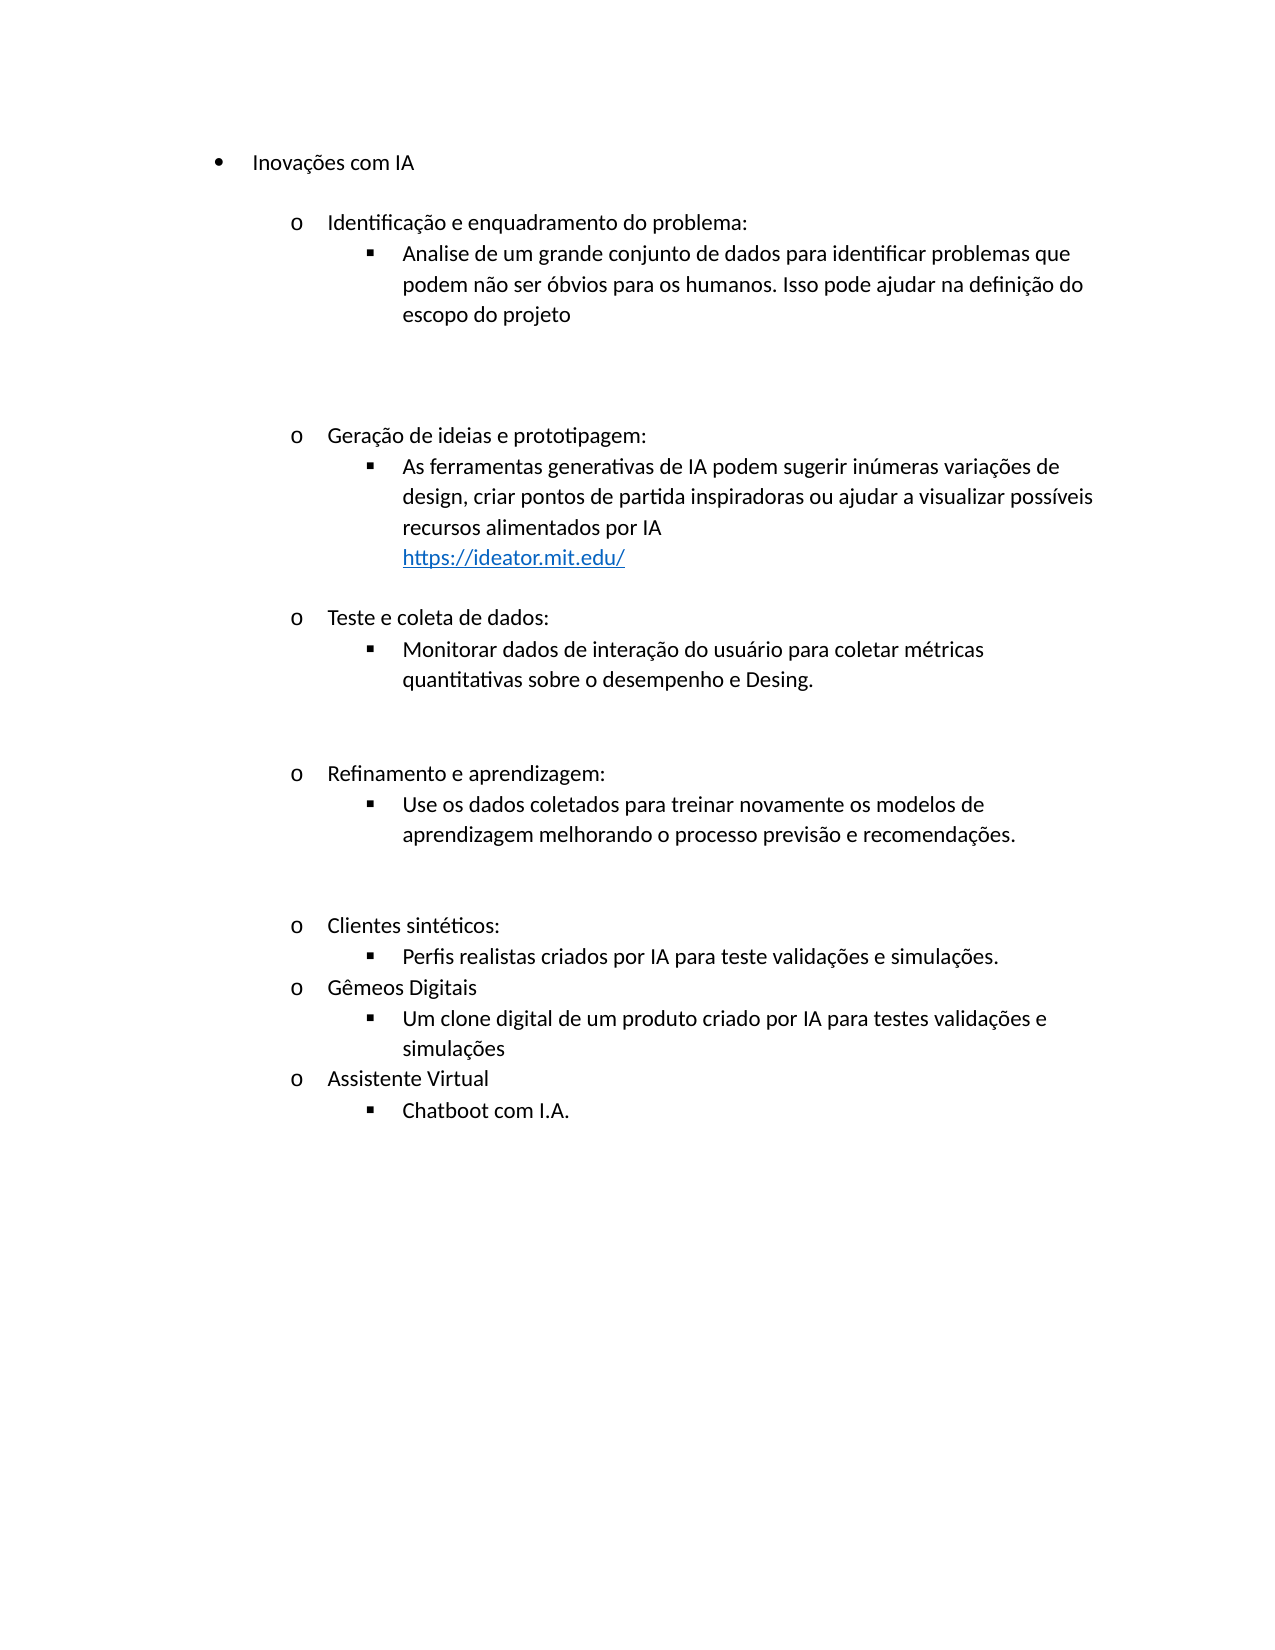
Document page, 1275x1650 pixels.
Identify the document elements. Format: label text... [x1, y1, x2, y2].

list Chatboot com I.A. [365, 1096, 1098, 1124]
list Teste e coleta de dados: [290, 603, 1098, 632]
list Gêmeos Digitais [290, 973, 1098, 1002]
list As ferramentas generativas de IA podem sugerir inúmeras variações de design, criar pontos de partida inspiradoras ou ajudar a visualizar possíveis recursos alimentados por IA [365, 452, 1098, 541]
list Assistente Virtual [290, 1064, 1098, 1094]
list Inovações com IA [215, 148, 1098, 176]
list Clientes sintéticos: [290, 911, 1098, 940]
list Monitorar dados de interação do usuário para coletar métricas quantitativas sobre o desempenho e Desing. [365, 635, 1098, 693]
list Geração de ideias e prototipagem: [290, 421, 1098, 450]
list Perfis realistas criados por IA para teste validações e simulações. [365, 942, 1098, 970]
list Analise de um grande conjunto de dados para identificar problemas que podem não ser óbvios para os humanos. Isso pode ajudar na definição do escopo do projeto [365, 239, 1098, 328]
list Um clone digital de um produto criado por IA para testes validações e simulações [365, 1004, 1098, 1062]
list Identificação e enquadramento do problema: [290, 208, 1098, 237]
list https://ideator.mit.edu/ [327, 543, 1098, 571]
list Use os dados coletados para treinar novamente os modelos de aprendizagem melhorando o processo previsão e recomendações. [365, 790, 1098, 848]
list Refinamento e aprendizagem: [290, 759, 1098, 788]
